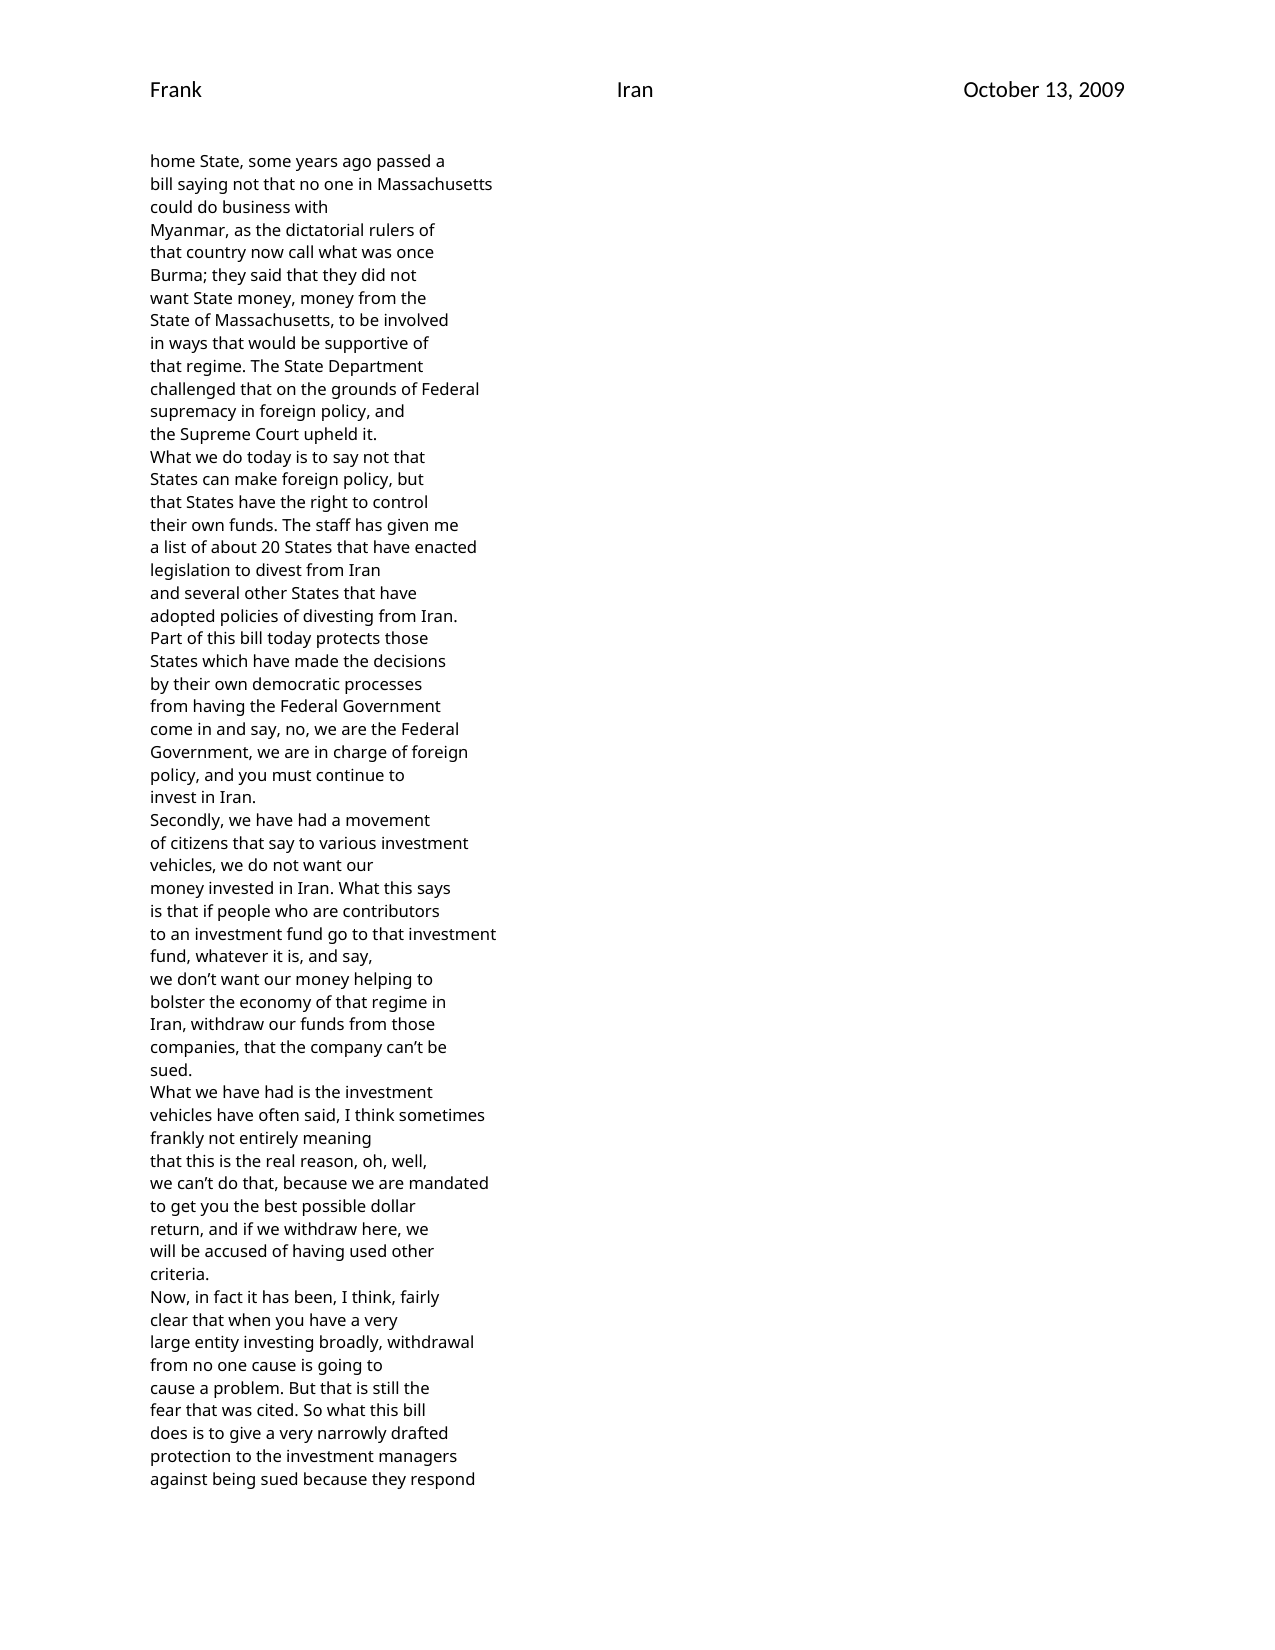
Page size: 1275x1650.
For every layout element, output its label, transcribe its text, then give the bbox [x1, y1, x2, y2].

text want State money, money from the [150, 286, 1125, 309]
text fear that was cited. So what this bill [150, 1399, 1125, 1422]
text that country now call what was once [150, 241, 1125, 263]
text could do business with [150, 195, 1125, 218]
text we can’t do that, because we are mandated [150, 1172, 1125, 1194]
text and several other States that have [150, 581, 1125, 604]
text policy, and you must continue to [150, 763, 1125, 786]
text protection to the investment managers [150, 1444, 1125, 1467]
text that this is the real reason, oh, well, [150, 1149, 1125, 1172]
text What we have had is the investment [150, 1081, 1125, 1104]
text that regime. The State Department [150, 354, 1125, 377]
text their own funds. The staff has given me [150, 513, 1125, 536]
text cause a problem. But that is still the [150, 1376, 1125, 1399]
text Government, we are in charge of foreign [150, 740, 1125, 763]
text States which have made the decisions [150, 649, 1125, 672]
text Part of this bill today protects those [150, 627, 1125, 649]
text a list of about 20 States that have enacted [150, 536, 1125, 559]
text adopted policies of divesting from Iran. [150, 604, 1125, 627]
text clear that when you have a very [150, 1308, 1125, 1331]
text money invested in Iran. What this says [150, 877, 1125, 899]
text Secondly, we have had a movement [150, 808, 1125, 831]
text return, and if we withdraw here, we [150, 1217, 1125, 1240]
text vehicles have often said, I think sometimes [150, 1104, 1125, 1126]
text against being sued because they respond [150, 1467, 1125, 1490]
text by their own democratic processes [150, 672, 1125, 695]
text the Supreme Court upheld it. [150, 422, 1125, 445]
text from having the Federal Government [150, 695, 1125, 718]
text criteria. [150, 1263, 1125, 1285]
text vehicles, we do not want our [150, 854, 1125, 877]
text from no one cause is going to [150, 1353, 1125, 1376]
text legislation to divest from Iran [150, 559, 1125, 581]
text sued. [150, 1058, 1125, 1081]
text fund, whatever it is, and say, [150, 945, 1125, 967]
text we don’t want our money helping to [150, 967, 1125, 990]
text that States have the right to control [150, 491, 1125, 513]
text is that if people who are contributors [150, 899, 1125, 922]
text Burma; they said that they did not [150, 263, 1125, 286]
text State of Massachusetts, to be involved [150, 309, 1125, 332]
text Iran, withdraw our funds from those [150, 1013, 1125, 1036]
text come in and say, no, we are the Federal [150, 718, 1125, 740]
text invest in Iran. [150, 786, 1125, 808]
text States can make foreign policy, but [150, 468, 1125, 491]
text to get you the best possible dollar [150, 1194, 1125, 1217]
text frankly not entirely meaning [150, 1126, 1125, 1149]
text large entity investing broadly, withdrawal [150, 1331, 1125, 1353]
text in ways that would be supportive of [150, 332, 1125, 354]
text bill saying not that no one in Massachusetts [150, 173, 1125, 195]
text does is to give a very narrowly drafted [150, 1422, 1125, 1444]
text Now, in fact it has been, I think, fairly [150, 1285, 1125, 1308]
text What we do today is to say not that [150, 445, 1125, 468]
text of citizens that say to various investment [150, 831, 1125, 854]
text bolster the economy of that regime in [150, 990, 1125, 1013]
text supremacy in foreign policy, and [150, 400, 1125, 422]
text challenged that on the grounds of Federal [150, 377, 1125, 400]
text to an investment fund go to that investment [150, 922, 1125, 945]
text Myanmar, as the dictatorial rulers of [150, 218, 1125, 241]
text companies, that the company can’t be [150, 1036, 1125, 1058]
text will be accused of having used other [150, 1240, 1125, 1263]
text home State, some years ago passed a [150, 150, 1125, 173]
